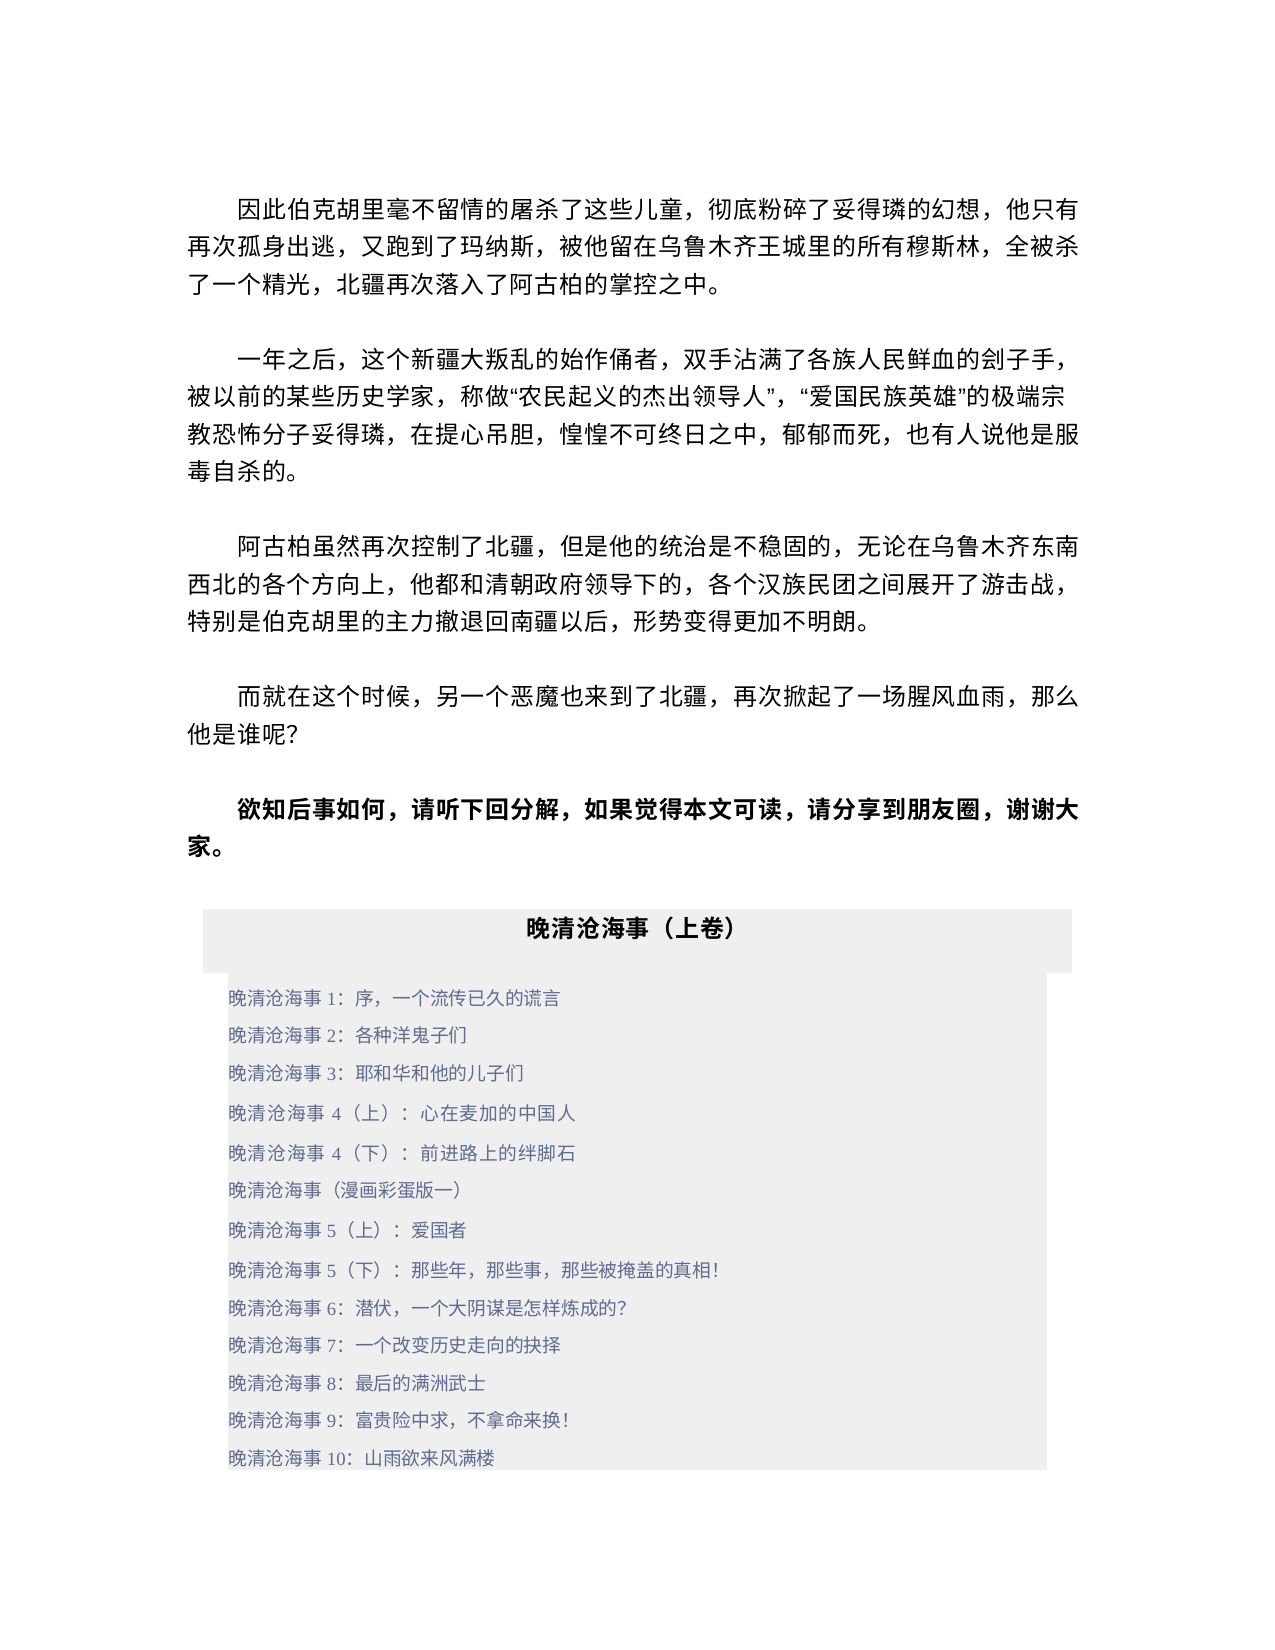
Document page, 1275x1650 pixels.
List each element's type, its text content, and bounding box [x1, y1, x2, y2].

text 一年之后，这个新疆大叛乱的始作俑者，双手沾满了各族人民鲜血的刽子手，被以前的某些历史学家，称做“农民起义的杰出领导人”，“爱国民族英雄”的极端宗教恐怖分子妥得璘，在提心吊胆，惶惶不可终日之中，郁郁而死，也有人说他是服毒自杀的。 [187, 337, 1087, 487]
text 欲知后事如何，请听下回分解，如果觉得本文可读，请分享到朋友圈，谢谢大家。 [187, 787, 1087, 862]
text 晚清沧海事 7：一个改变历史走向的抉择 [228, 1320, 1047, 1358]
text 晚清沧海事（漫画彩蛋版一） [228, 1165, 1047, 1203]
text 而就在这个时候，另一个恶魔也来到了北疆，再次掀起了一场腥风血雨，那么他是谁呢？ [187, 675, 1087, 750]
text 晚清沧海事 4（上）：心在麦加的中国人 [228, 1085, 1047, 1125]
text 晚清沧海事 6：潜伏，一个大阴谋是怎样炼成的？ [228, 1283, 1047, 1320]
text 晚清沧海事（上卷） [203, 909, 1072, 944]
text 晚清沧海事 2：各种洋鬼子们 [228, 1010, 1047, 1048]
text 晚清沧海事 4（下）：前进路上的绊脚石 [228, 1125, 1047, 1165]
text 晚清沧海事 5（下）：那些年，那些事，那些被掩盖的真相！ [228, 1243, 1047, 1283]
text 晚清沧海事 1：序，一个流传已久的谎言 [228, 973, 1047, 1010]
text 晚清沧海事 10：山雨欲来风满楼 [228, 1433, 1047, 1470]
text 晚清沧海事 8：最后的满洲武士 [228, 1358, 1047, 1395]
text 阿古柏虽然再次控制了北疆，但是他的统治是不稳固的，无论在乌鲁木齐东南西北的各个方向上，他都和清朝政府领导下的，各个汉族民团之间展开了游击战，特别是伯克胡里的主力撤退回南疆以后，形势变得更加不明朗。 [187, 525, 1087, 637]
text 晚清沧海事 3：耶和华和他的儿子们 [228, 1048, 1047, 1085]
text 晚清沧海事 9：富贵险中求，不拿命来换！ [228, 1395, 1047, 1433]
text 晚清沧海事 5（上）：爱国者 [228, 1203, 1047, 1243]
text 因此伯克胡里毫不留情的屠杀了这些儿童，彻底粉碎了妥得璘的幻想，他只有再次孤身出逃，又跑到了玛纳斯，被他留在乌鲁木齐王城里的所有穆斯林，全被杀了一个精光，北疆再次落入了阿古柏的掌控之中。 [187, 187, 1087, 300]
